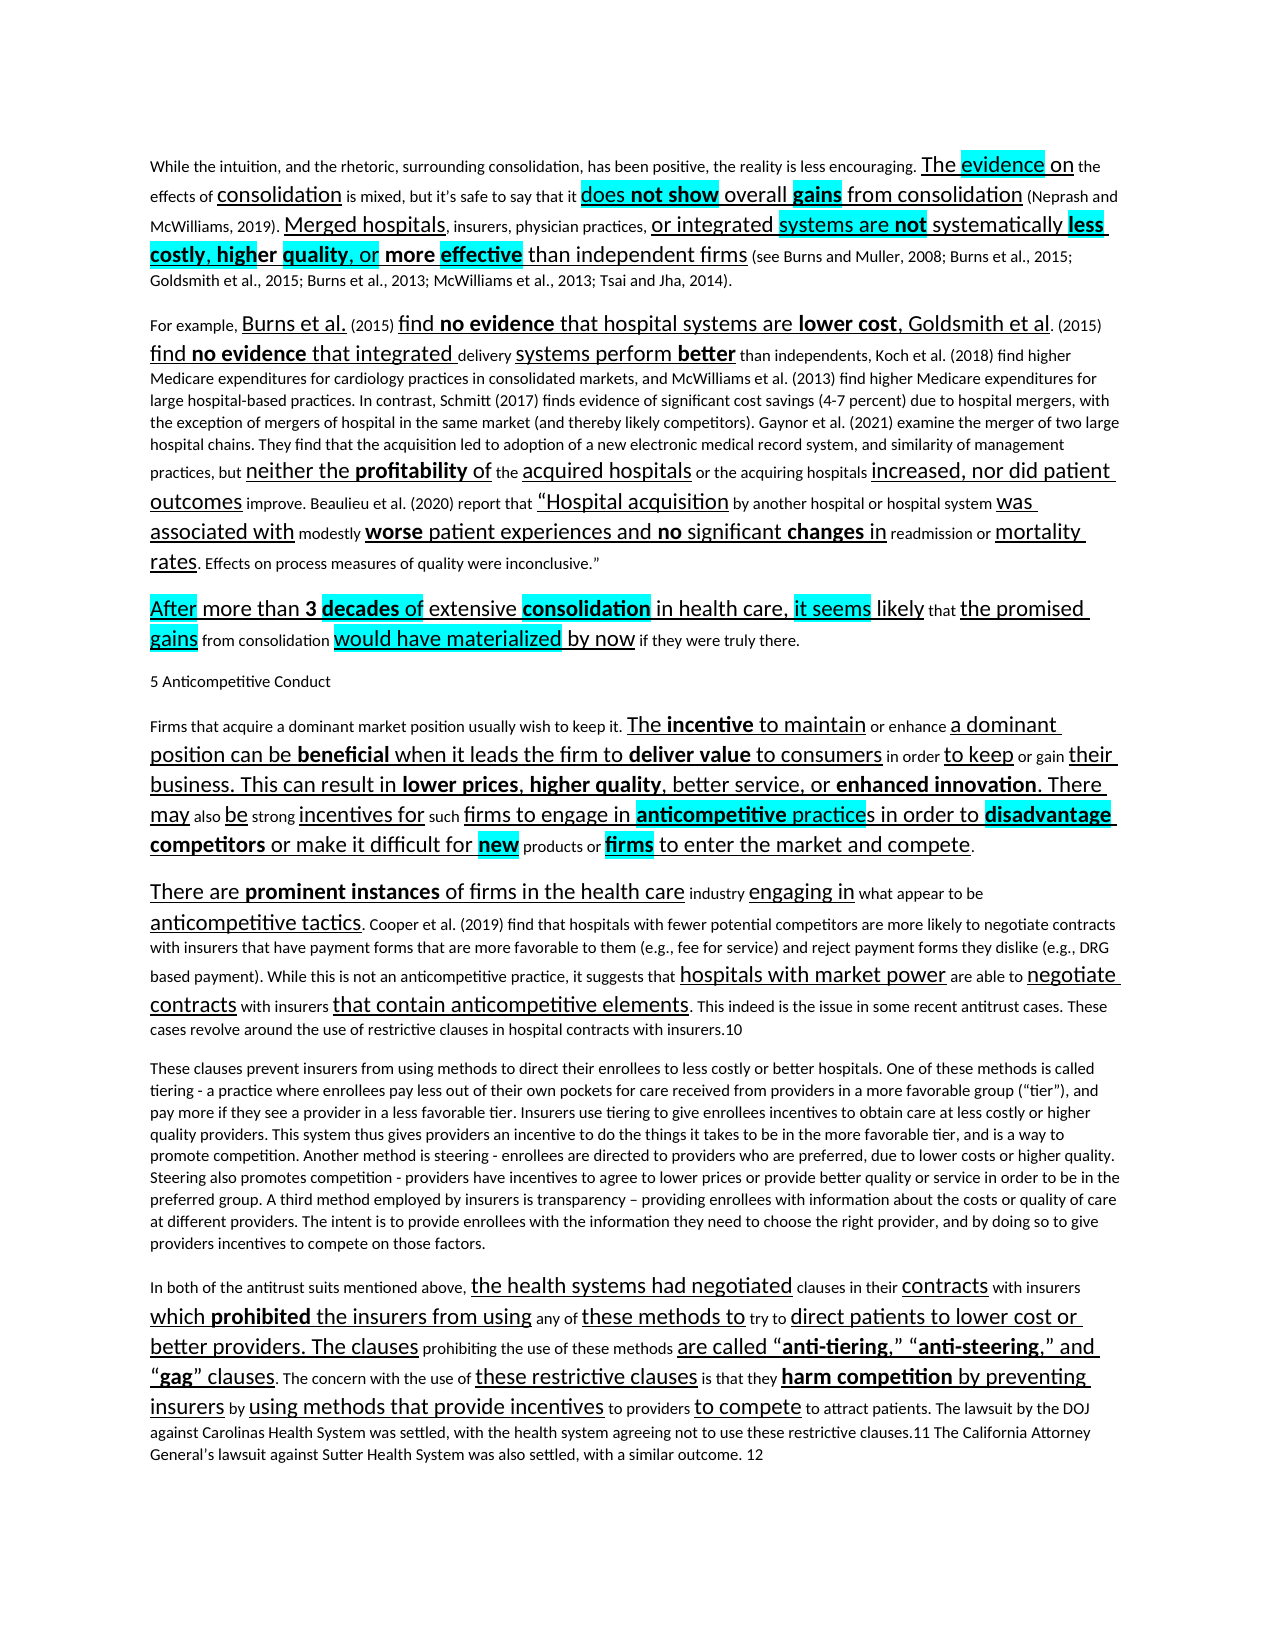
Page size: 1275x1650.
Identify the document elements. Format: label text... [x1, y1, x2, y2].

text These clauses prevent insurers from using methods to direct their enrollees to less costly or better hospitals. One of these methods is called tiering - a practice where enrollees pay less out of their own pockets for care received from providers in a more favorable group (“tier”), and pay more if they see a provider in a less favorable tier. Insurers use tiering to give enrollees incentives to obtain care at less costly or higher quality providers. This system thus gives providers an incentive to do the things it takes to be in the more favorable tier, and is a way to promote competition. Another method is steering - enrollees are directed to providers who are preferred, due to lower costs or higher quality. Steering also promotes competition - providers have incentives to agree to lower prices or provide better quality or service in order to be in the preferred group. A third method employed by insurers is transparency – providing enrollees with information about the costs or quality of care at different providers. The intent is to provide enrollees with the information they need to choose the right provider, and by doing so to give providers incentives to compete on those factors. [150, 1058, 1125, 1253]
text In both of the antitrust suits mentioned above, the health systems had negotiated clauses in their contracts with insurers which prohibited the insurers from using any of these methods to try to direct patients to lower cost or better providers. The clauses prohibiting the use of these methods are called “anti-tiering,” “anti-steering,” and “gag” clauses. The concern with the use of these restrictive clauses is that they harm competition by preventing insurers by using methods that provide incentives to providers to compete to attract patients. The lawsuit by the DOJ against Carolinas Health System was settled, with the health system agreeing not to use these restrictive clauses.11 The California Attorney General’s lawsuit against Sutter Health System was also settled, with a similar outcome. 12 [150, 1272, 1125, 1464]
text Firms that acquire a dominant market position usually wish to keep it. The incentive to maintain or enhance a dominant position can be beneficial when it leads the firm to deliver value to consumers in order to keep or gain their business. This can result in lower prices, higher quality, better service, or enhanced innovation. There may also be strong incentives for such firms to engage in anticompetitive practices in order to disadvantage competitors or make it difficult for new products or firms to enter the market and compete. [150, 710, 1125, 859]
text There are prominent instances of firms in the health care industry engaging in what appear to be anticompetitive tactics. Cooper et al. (2019) find that hospitals with fewer potential competitors are more likely to negotiate contracts with insurers that have payment forms that are more favorable to them (e.g., fee for service) and reject payment forms they dislike (e.g., DRG based payment). While this is not an anticompetitive practice, it suggests that hospitals with market power are able to negotiate contracts with insurers that contain anticompetitive elements. This indeed is the issue in some recent antitrust cases. These cases revolve around the use of restrictive clauses in hospital contracts with insurers.10 [150, 877, 1125, 1040]
text 5 Anticompetitive Conduct [150, 671, 1125, 692]
text While the intuition, and the rhetoric, surrounding consolidation, has been positive, the reality is less encouraging. The evidence on the effects of consolidation is mixed, but it’s safe to say that it does not show overall gains from consolidation (Neprash and McWilliams, 2019). Merged hospitals, insurers, physician practices, or integrated systems are not systematically less costly, higher quality, or more effective than independent firms (see Burns and Muller, 2008; Burns et al., 2015; Goldsmith et al., 2015; Burns et al., 2013; McWilliams et al., 2013; Tsai and Jha, 2014). [150, 150, 1125, 291]
text After more than 3 decades of extensive consolidation in health care, it seems likely that the promised gains from consolidation would have materialized by now if they were truly there. [150, 594, 1125, 652]
text For example, Burns et al. (2015) find no evidence that hospital systems are lower cost, Goldsmith et al. (2015) find no evidence that integrated delivery systems perform better than independents, Koch et al. (2018) find higher Medicare expenditures for cardiology practices in consolidated markets, and McWilliams et al. (2013) find higher Medicare expenditures for large hospital-based practices. In contrast, Schmitt (2017) finds evidence of significant cost savings (4-7 percent) due to hospital mergers, with the exception of mergers of hospital in the same market (and thereby likely competitors). Gaynor et al. (2021) examine the merger of two large hospital chains. They find that the acquisition led to adoption of a new electronic medical record system, and similarity of management practices, but neither the profitability of the acquired hospitals or the acquiring hospitals increased, nor did patient outcomes improve. Beaulieu et al. (2020) report that “Hospital acquisition by another hospital or hospital system was associated with modestly worse patient experiences and no significant changes in readmission or mortality rates. Effects on process measures of quality were inconclusive.” [150, 309, 1125, 575]
